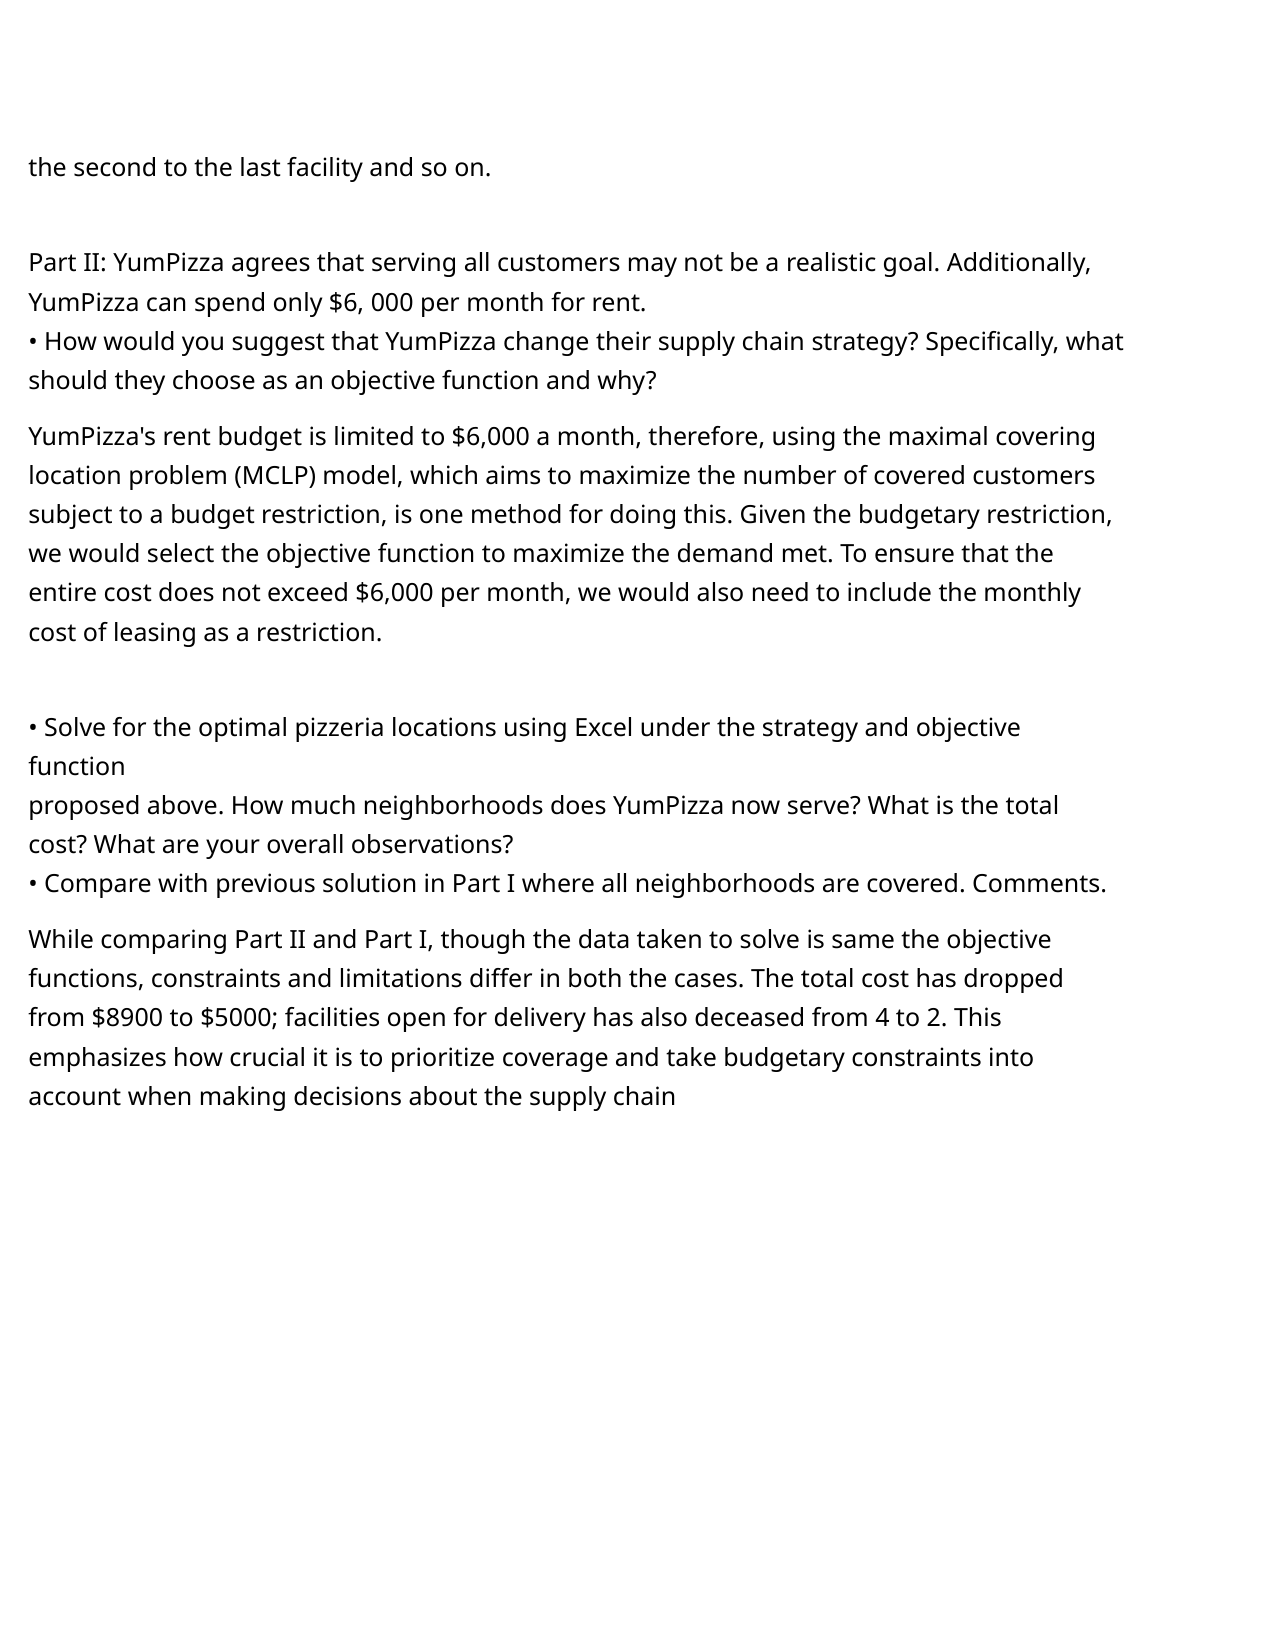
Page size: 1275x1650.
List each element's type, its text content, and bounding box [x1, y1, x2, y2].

text YumPizza's rent budget is limited to $6,000 a month, therefore, using the maximal covering location problem (MCLP) model, which aims to maximize the number of covered customers subject to a budget restriction, is one method for doing this. Given the budgetary restriction, we would select the objective function to maximize the demand met. To ensure that the entire cost does not exceed $6,000 per month, we would also need to include the monthly cost of leasing as a restriction. [28, 418, 1125, 648]
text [28, 150, 1125, 223]
text • Solve for the optimal pizzeria locations using Excel under the strategy and objective function proposed above. How much neighborhoods does YumPizza now serve? What is the total cost? What are your overall observations? • Compare with previous solution in Part I where all neighborhoods are covered. Comments. [28, 670, 1125, 900]
text Part II: YumPizza agrees that serving all customers may not be a realistic goal. Additionally, YumPizza can spend only $6, 000 per month for rent. • How would you suggest that YumPizza change their supply chain strategy? Specifically, what should they choose as an objective function and why? [28, 245, 1125, 397]
text While comparing Part II and Part I, though the data taken to solve is same the objective functions, constraints and limitations differ in both the cases. The total cost has dropped from $8900 to $5000; facilities open for delivery has also deceased from 4 to 2. This emphasizes how crucial it is to prioritize coverage and take budgetary constraints into account when making decisions about the supply chain [28, 922, 1125, 1112]
